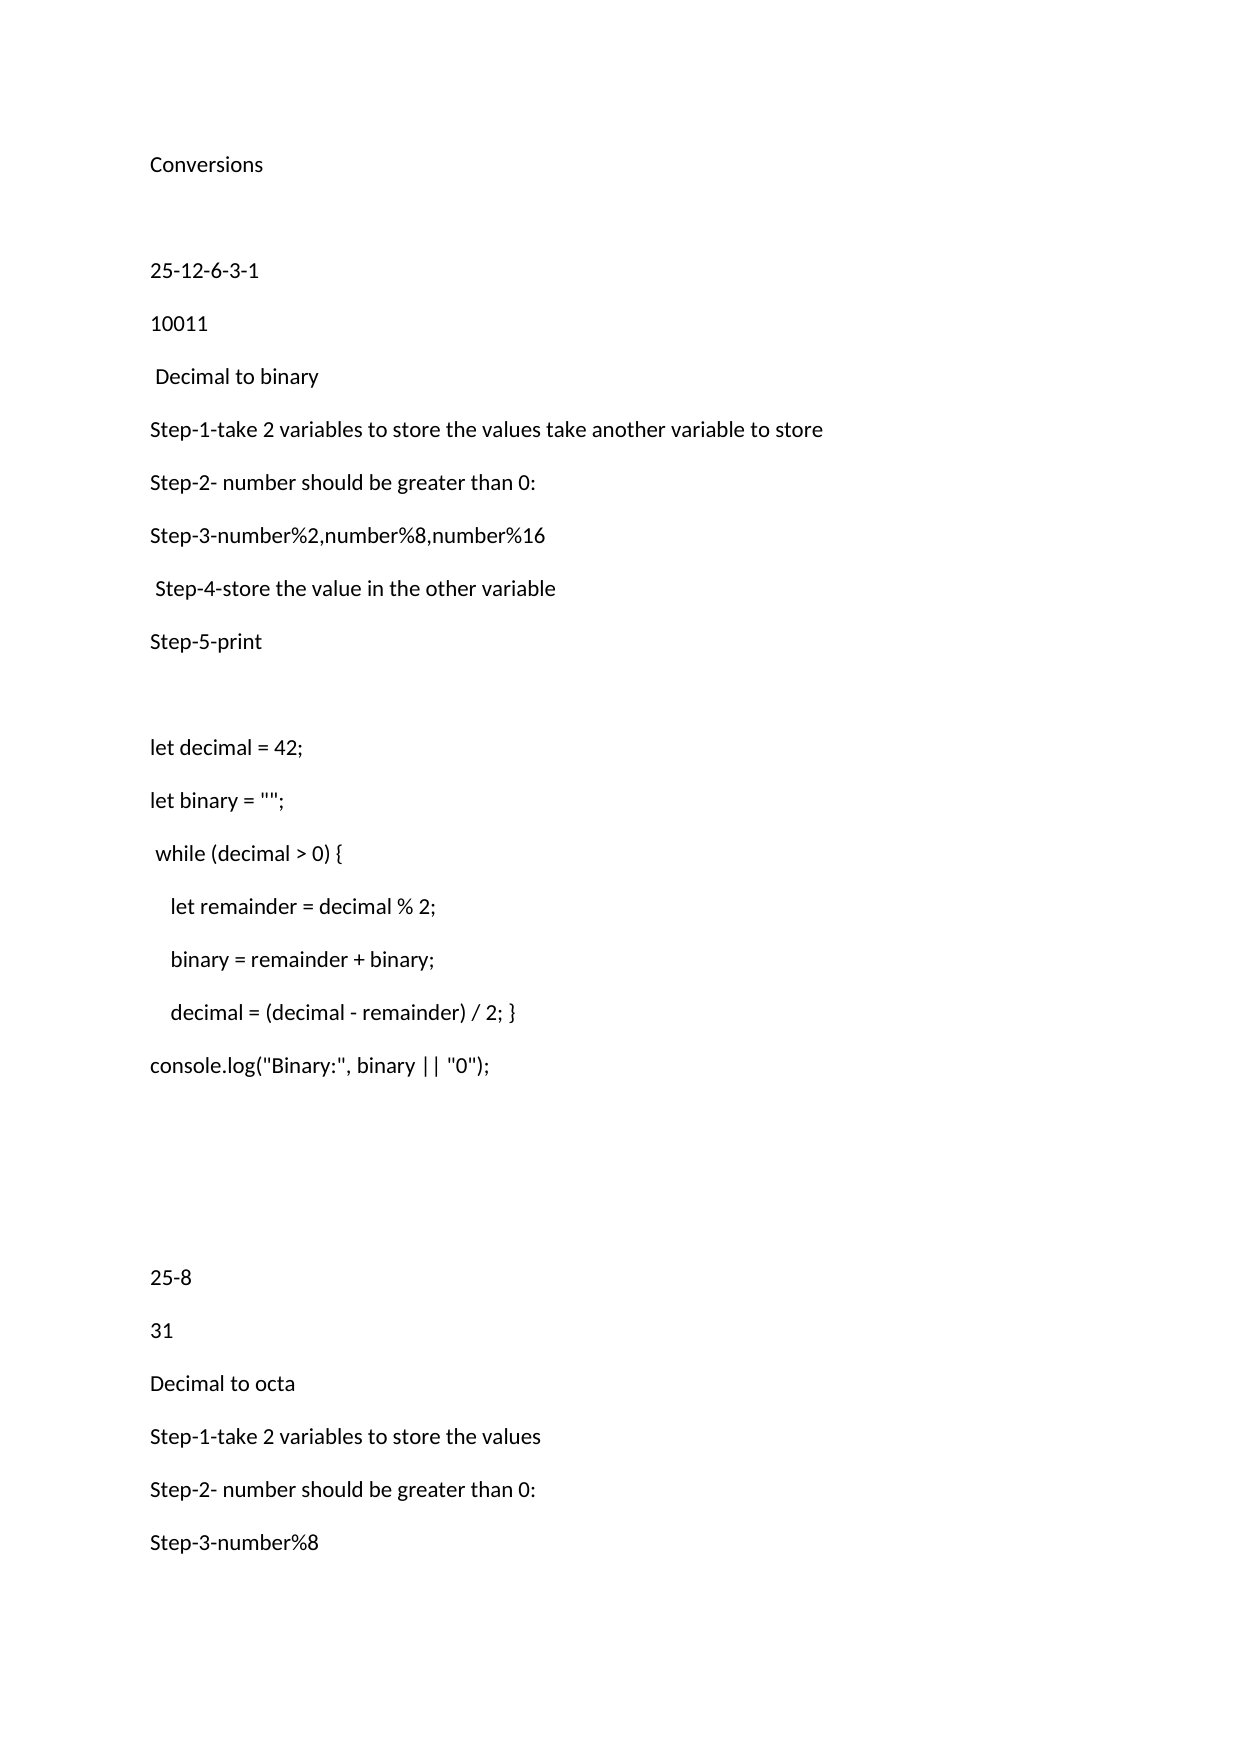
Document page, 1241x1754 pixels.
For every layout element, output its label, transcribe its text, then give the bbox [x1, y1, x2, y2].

text binary = remainder + binary; [150, 945, 1090, 973]
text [150, 1422, 1090, 1451]
text Decimal to octa [150, 1369, 1090, 1397]
text 10011 [150, 309, 1090, 337]
text let decimal = 42; [150, 733, 1090, 761]
text Step-2- number should be greater than 0: [150, 1476, 1090, 1503]
text Step-3-number%2,number%8,number%16 [150, 521, 1090, 549]
text 31 [150, 1316, 1090, 1344]
text Conversions [150, 150, 1090, 178]
text Step-3-number%8 [150, 1528, 1090, 1557]
text Decimal to binary [150, 362, 1090, 390]
text let remainder = decimal % 2; [150, 892, 1090, 920]
text Step-1-take 2 variables to store the values take another variable to store [150, 415, 1090, 443]
text decimal = (decimal - remainder) / 2; } [150, 998, 1090, 1026]
text Step-4-store the value in the other variable [150, 574, 1090, 602]
text 25-8 [150, 1263, 1090, 1291]
text Step-5-print [150, 627, 1090, 655]
text Step-2- number should be greater than 0: [150, 468, 1090, 496]
text console.log("Binary:", binary || "0"); [150, 1051, 1090, 1079]
text 25-12-6-3-1 [150, 256, 1090, 284]
text while (decimal > 0) { [150, 839, 1090, 867]
text let binary = ""; [150, 786, 1090, 814]
